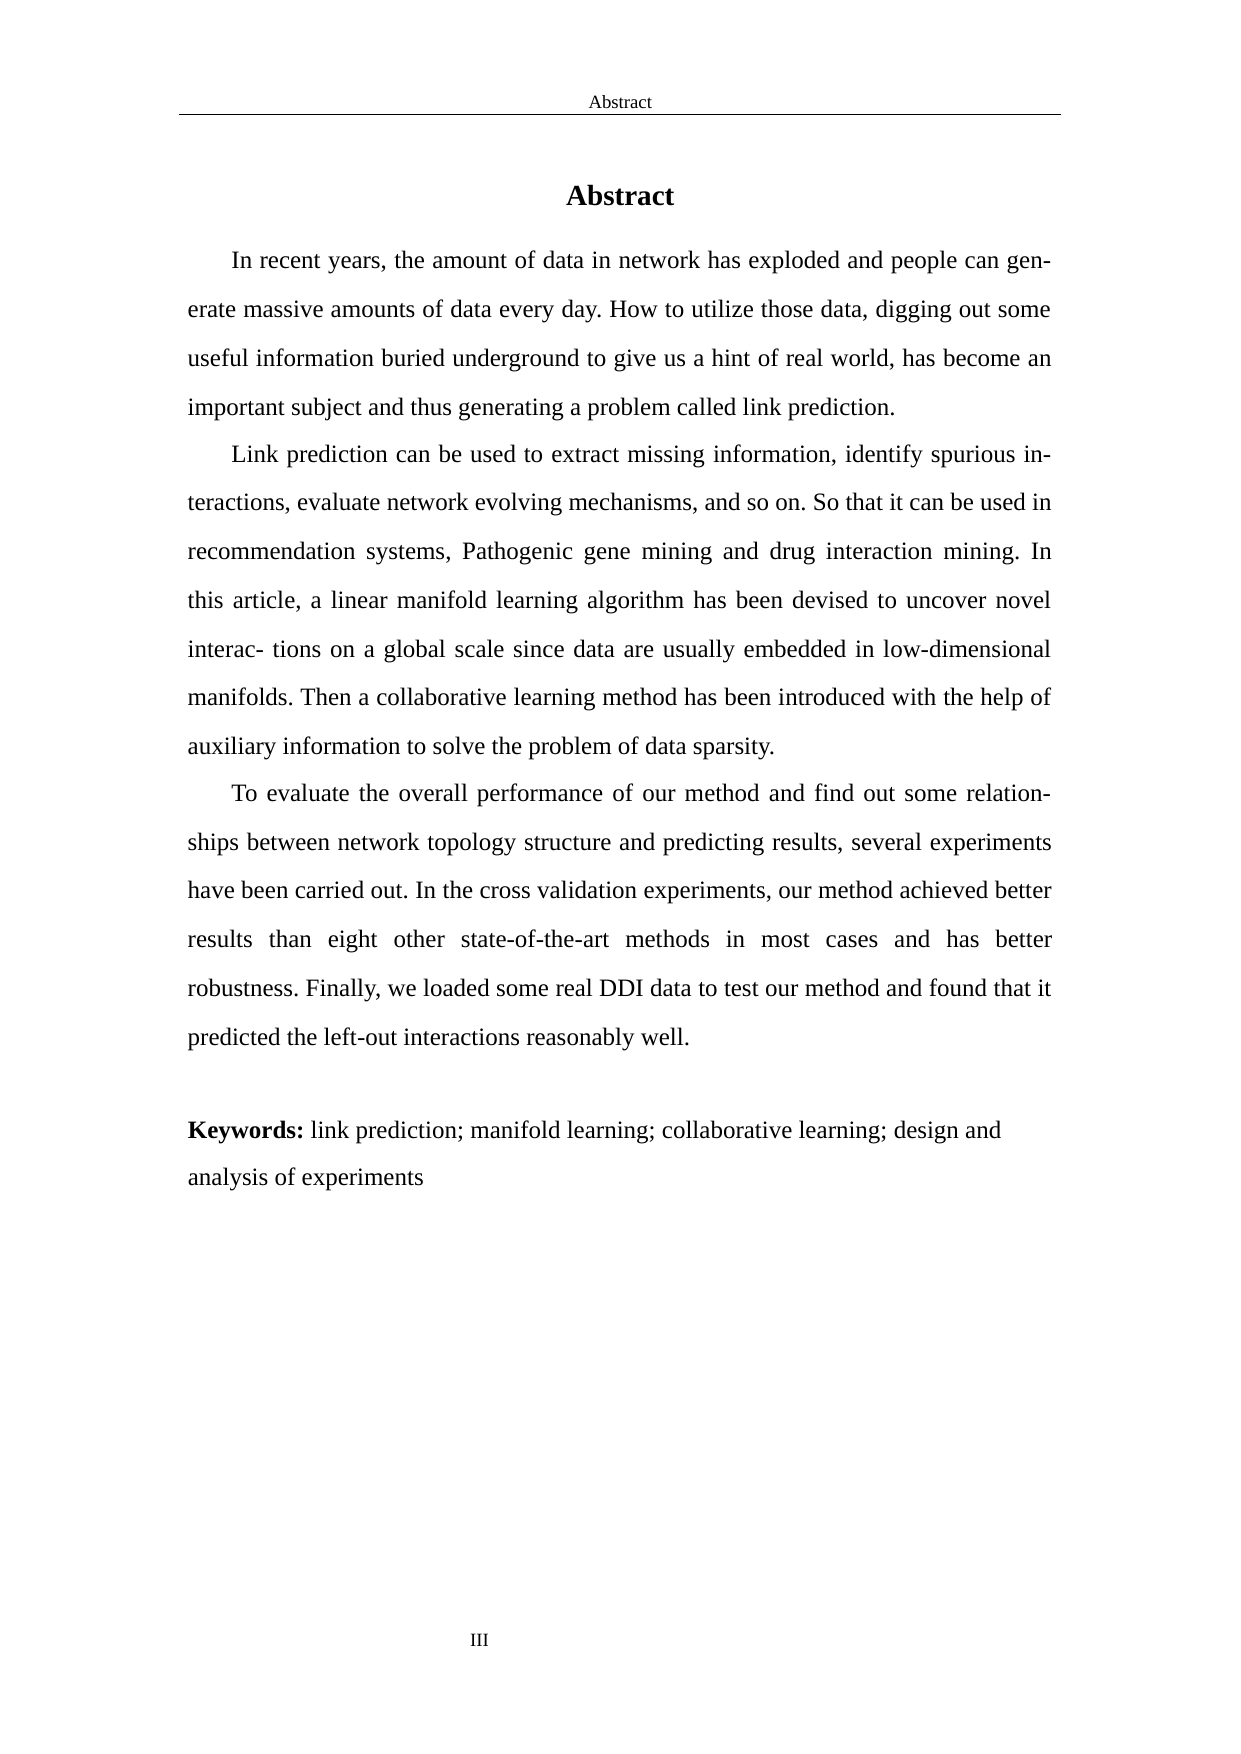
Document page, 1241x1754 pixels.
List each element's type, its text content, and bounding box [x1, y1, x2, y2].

text To evaluate the overall performance of our method and find out some relation- ships between network topology structure and predicting results, several experiments have been carried out. In the cross validation experiments, our method achieved better results than eight other state-of-the-art methods in most cases and has better robustness. Finally, we loaded some real DDI data to test our method and found that it predicted the left-out interactions reasonably well. [187, 776, 1053, 1052]
text analysis of experiments [188, 1161, 1053, 1193]
text Abstract [187, 162, 1053, 227]
text Link prediction can be used to extract missing information, identify spurious in- teractions, evaluate network evolving mechanisms, and so on. So that it can be used in recommendation systems, Pathogenic gene mining and drug interaction mining. In this article, a linear manifold learning algorithm has been devised to uncover novel interac- tions on a global scale since data are usually embedded in low-dimensional manifolds. Then a collaborative learning method has been introduced with the help of auxiliary information to solve the problem of data sparsity. [187, 437, 1053, 762]
text In recent years, the amount of data in network has exploded and people can gen- erate massive amounts of data every day. How to utilize those data, digging out some useful information buried underground to give us a hint of real world, has become an important subject and thus generating a problem called link prediction. [187, 244, 1053, 422]
text Keywords: link prediction; manifold learning; collaborative learning; design and [188, 1114, 1053, 1146]
